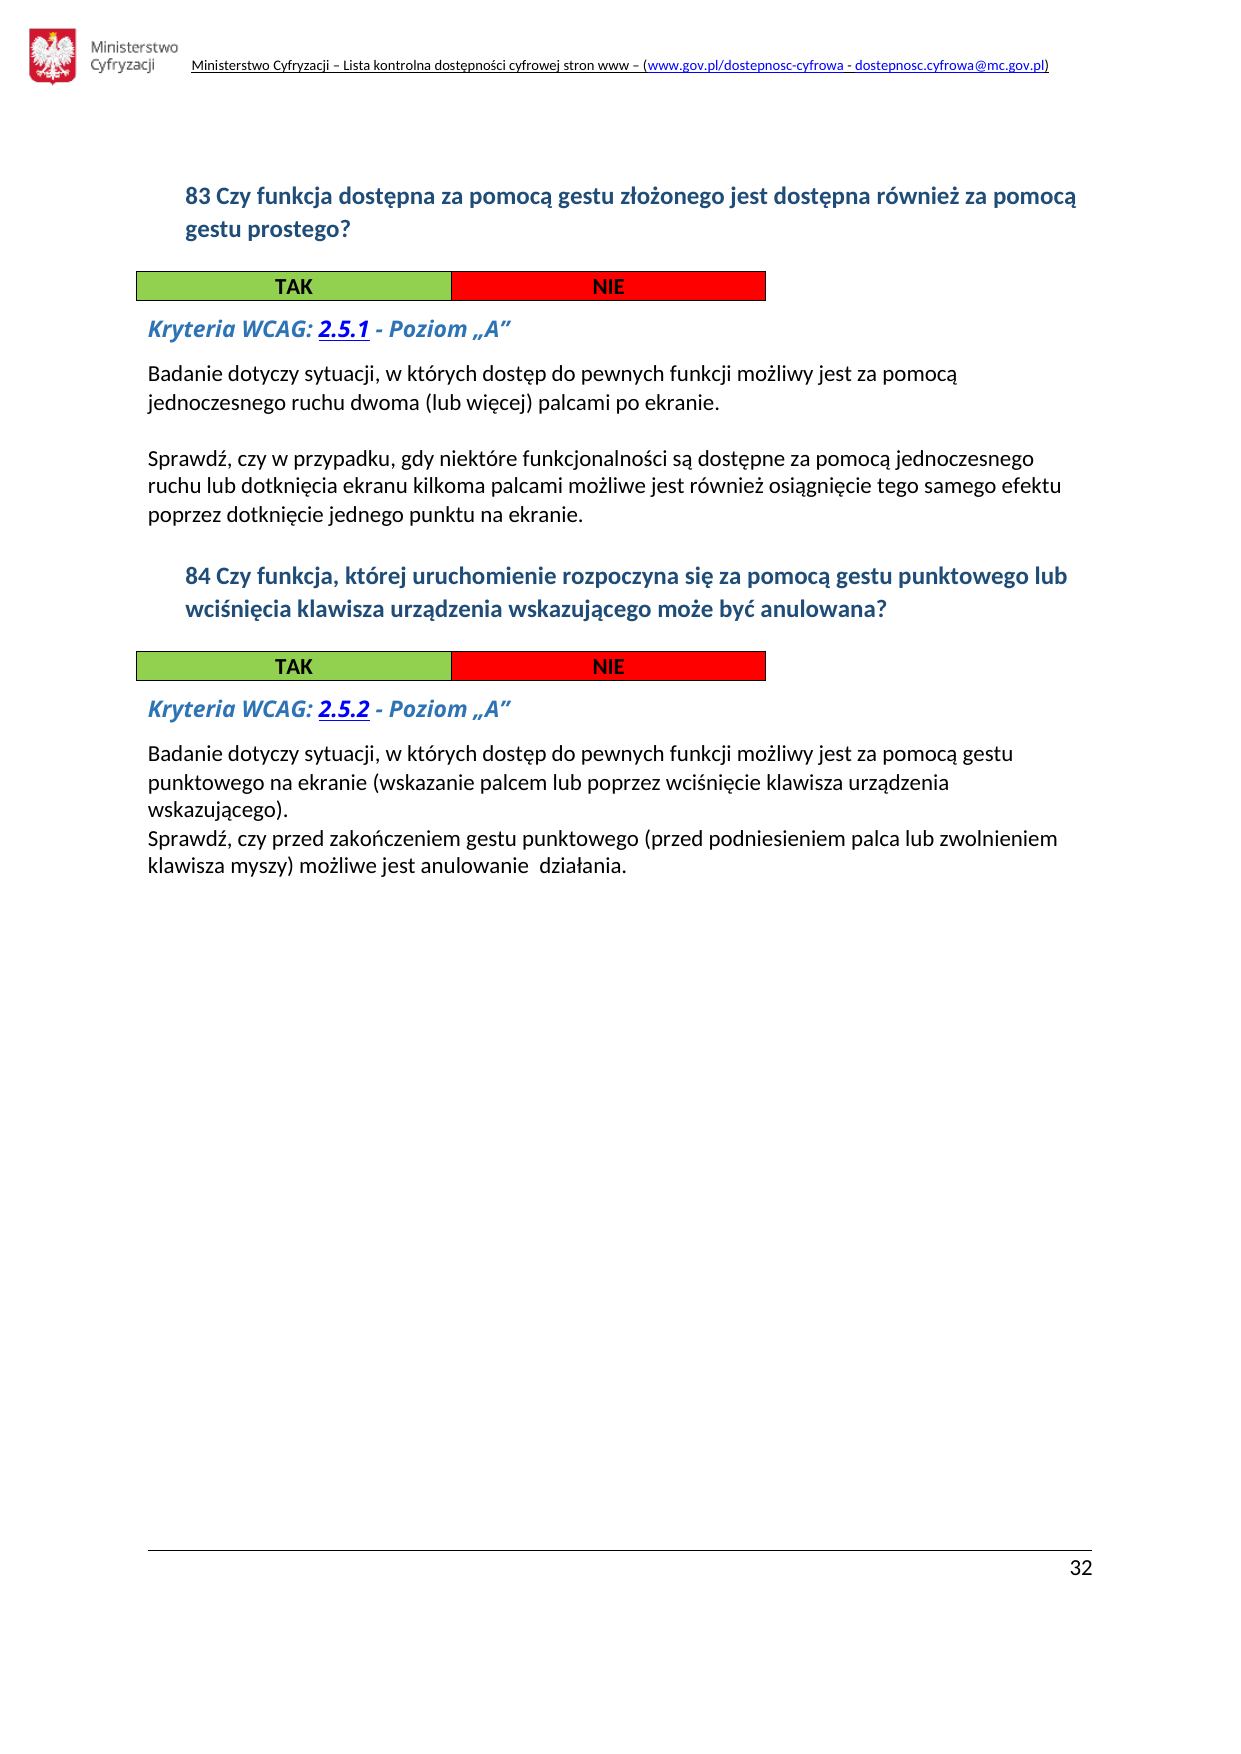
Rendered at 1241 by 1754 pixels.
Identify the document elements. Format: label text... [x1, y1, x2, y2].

subtitle 84 Czy funkcja, której uruchomienie rozpoczyna się za pomocą gestu punktowego lub wciśnięcia klawisza urządzenia wskazującego może być anulowana? [185, 560, 1092, 623]
subtitle Kryteria WCAG: 2.5.1 - Poziom „A” [148, 313, 1092, 344]
text Badanie dotyczy sytuacji, w których dostęp do pewnych funkcji możliwy jest za pomocą gestu punktowego na ekranie (wskazanie palcem lub poprzez wciśnięcie klawisza urządzenia wskazującego). [148, 739, 1092, 824]
picture [21, 20, 179, 90]
table_header TAK [137, 272, 451, 300]
text Badanie dotyczy sytuacji, w których dostęp do pewnych funkcji możliwy jest za pomocą jednoczesnego ruchu dwoma (lub więcej) palcami po ekranie. [148, 359, 1092, 416]
table_header NIE [452, 272, 765, 300]
text Sprawdź, czy w przypadku, gdy niektóre funkcjonalności są dostępne za pomocą jednoczesnego ruchu lub dotknięcia ekranu kilkoma palcami możliwe jest również osiągnięcie tego samego efektu poprzez dotknięcie jednego punktu na ekranie. [148, 444, 1092, 528]
table_header TAK [137, 652, 451, 680]
text Sprawdź, czy przed zakończeniem gestu punktowego (przed podniesieniem palca lub zwolnieniem klawisza myszy) możliwe jest anulowanie działania. [148, 824, 1092, 880]
table_header NIE [452, 652, 765, 680]
subtitle 83 Czy funkcja dostępna za pomocą gestu złożonego jest dostępna również za pomocą gestu prostego? [185, 180, 1092, 243]
subtitle Kryteria WCAG: 2.5.2 - Poziom „A” [148, 693, 1092, 724]
